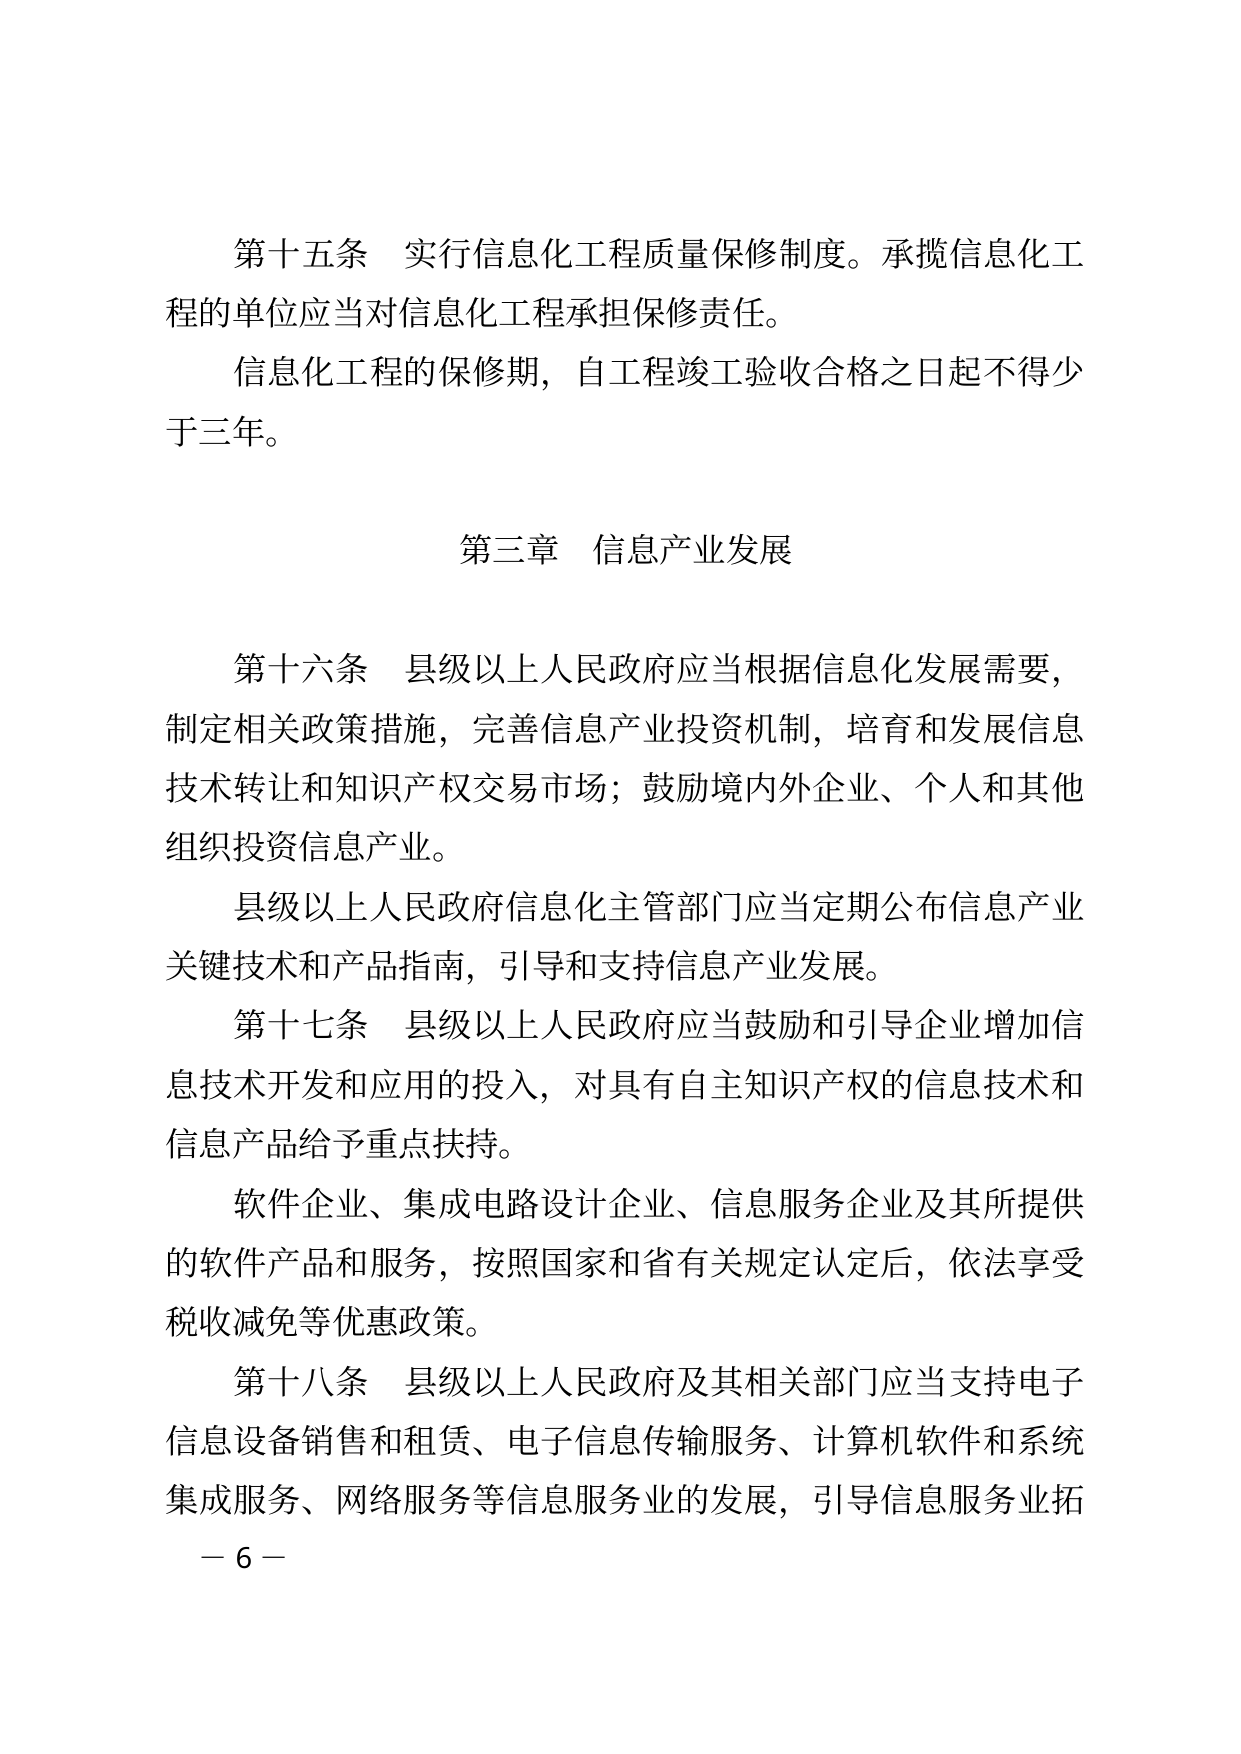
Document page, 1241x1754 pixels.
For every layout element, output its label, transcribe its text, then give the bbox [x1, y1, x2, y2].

text 软件企业、集成电路设计企业、信息服务企业及其所提供的软件产品和服务，按照国家和省有关规定认定后，依法享受税收减免等优惠政策。 [165, 1168, 1087, 1347]
text 县级以上人民政府信息化主管部门应当定期公布信息产业关键技术和产品指南，引导和支持信息产业发展。 [165, 872, 1087, 990]
text 信息化工程的保修期，自工程竣工验收合格之日起不得少于三年。 [165, 337, 1087, 456]
text 第十五条 实行信息化工程质量保修制度。承揽信息化工程的单位应当对信息化工程承担保修责任。 [165, 218, 1087, 337]
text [165, 1347, 1087, 1525]
text 第十六条 县级以上人民政府应当根据信息化发展需要，制定相关政策措施，完善信息产业投资机制，培育和发展信息技术转让和知识产权交易市场；鼓励境内外企业、个人和其他组织投资信息产业。 [165, 634, 1087, 872]
text 第三章 信息产业发展 [165, 515, 1087, 575]
text 第十七条 县级以上人民政府应当鼓励和引导企业增加信息技术开发和应用的投入，对具有自主知识产权的信息技术和信息产品给予重点扶持。 [165, 990, 1087, 1168]
